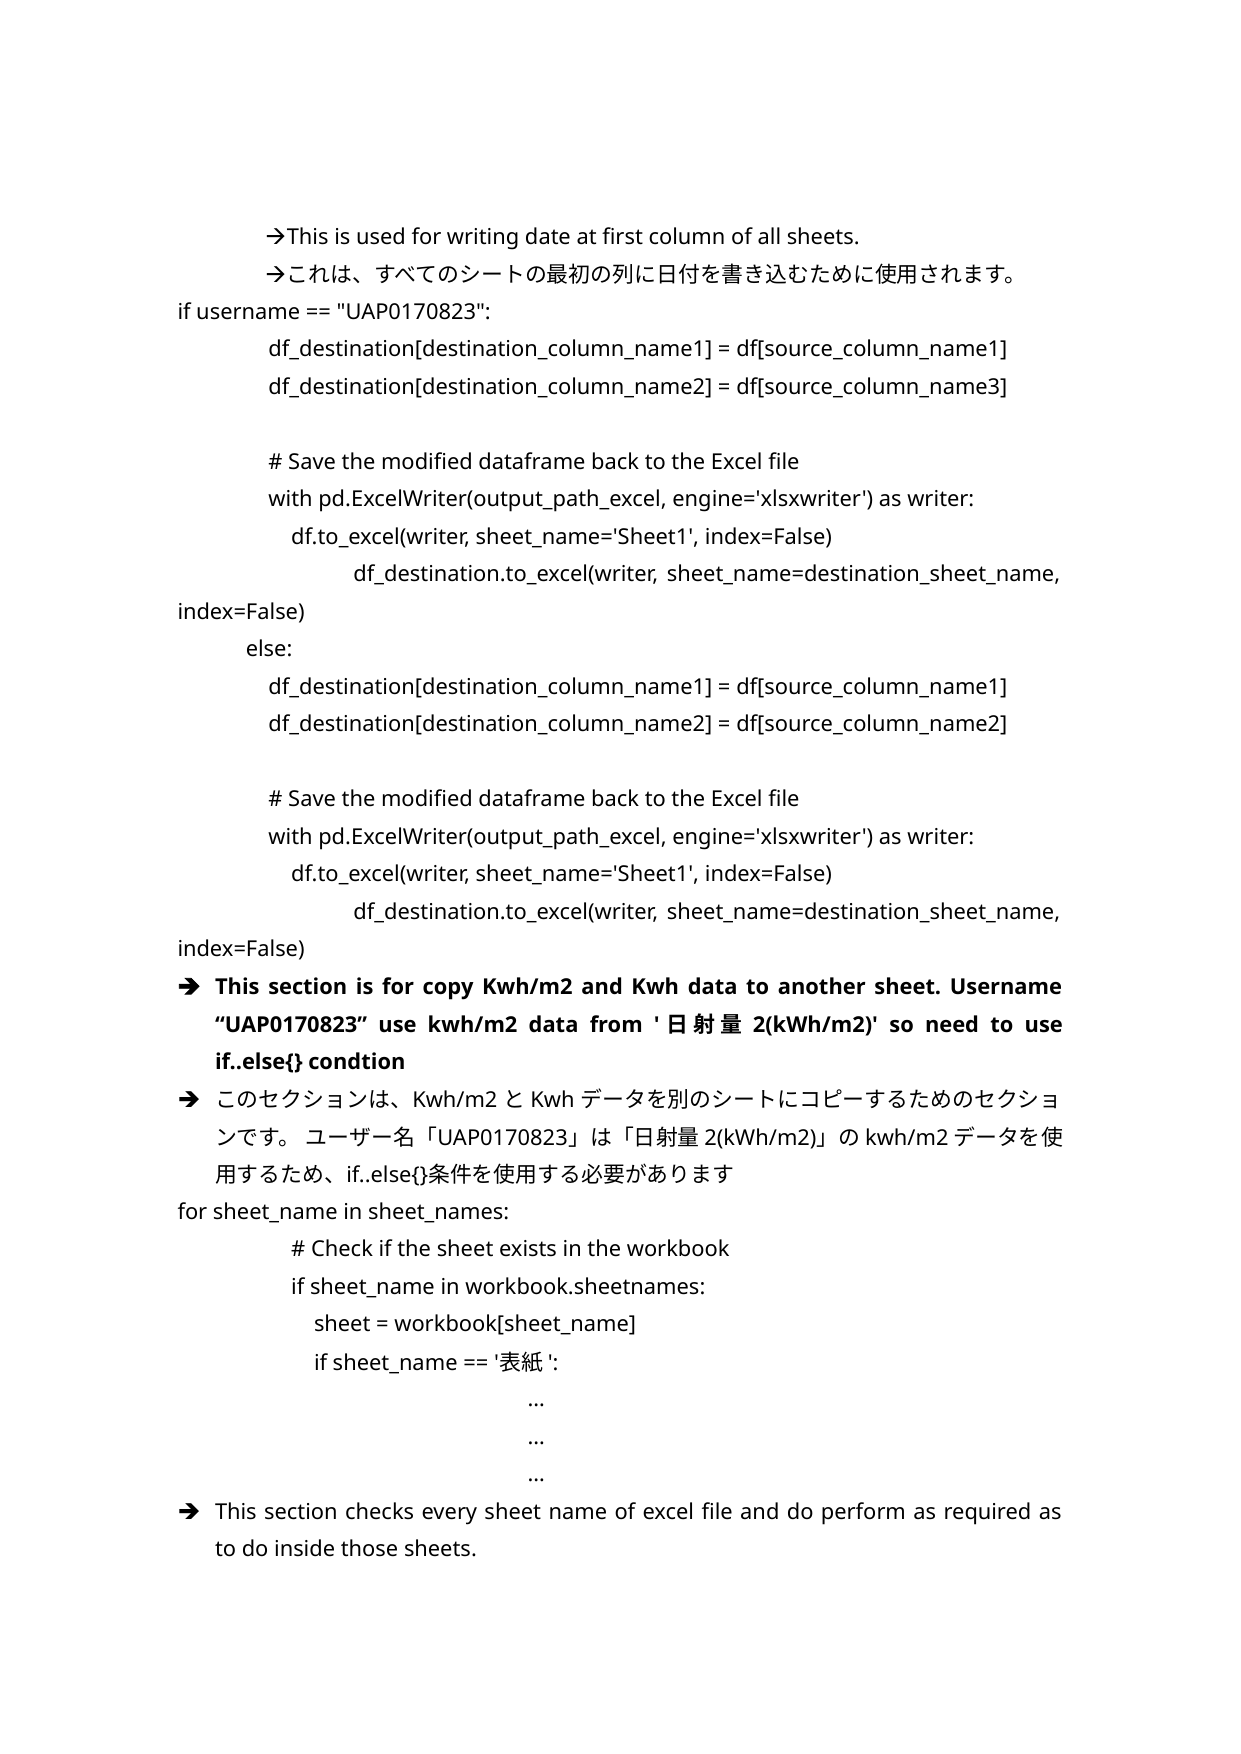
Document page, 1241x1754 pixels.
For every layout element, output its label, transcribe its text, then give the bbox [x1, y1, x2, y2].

text # Save the modified dataframe back to the Excel file [177, 442, 1063, 479]
text if sheet_name == '表紙 ': [177, 1342, 1063, 1379]
text df_destination[destination_column_name2] = df[source_column_name3] [177, 367, 1063, 404]
list This section checks every sheet name of excel file and do perform as required as to do inside those sheets. [177, 1492, 1063, 1567]
text df_destination.to_excel(writer, sheet_name=destination_sheet_name, index=False) [177, 554, 1063, 629]
text これは、すべてのシートの最初の列に日付を書き込むために使用されます。 [177, 254, 1063, 292]
text with pd.ExcelWriter(output_path_excel, engine='xlsxwriter') as writer: [177, 817, 1063, 854]
text df_destination[destination_column_name2] = df[source_column_name2] [177, 704, 1063, 742]
text # Save the modified dataframe back to the Excel file [177, 779, 1063, 817]
text else: [177, 629, 1063, 667]
text for sheet_name in sheet_names: [177, 1192, 1063, 1229]
text df_destination[destination_column_name1] = df[source_column_name1] [177, 667, 1063, 704]
text … [177, 1379, 1063, 1417]
text sheet = workbook[sheet_name] [177, 1304, 1063, 1342]
list This section is for copy Kwh/m2 and Kwh data to another sheet. Username “UAP0170823” use kwh/m2 data from '日射量2(kWh/m2)' so need to use if..else{} condtion [177, 967, 1063, 1079]
text df.to_excel(writer, sheet_name='Sheet1', index=False) [177, 854, 1063, 892]
text # Check if the sheet exists in the workbook [177, 1229, 1063, 1267]
text if sheet_name in workbook.sheetnames: [177, 1267, 1063, 1304]
text df_destination.to_excel(writer, sheet_name=destination_sheet_name, index=False) [177, 892, 1063, 967]
text df_destination[destination_column_name1] = df[source_column_name1] [177, 329, 1063, 367]
text if username == "UAP0170823": [177, 292, 1063, 329]
text … [177, 1454, 1063, 1492]
text … [177, 1417, 1063, 1454]
text This is used for writing date at first column of all sheets. [177, 217, 1063, 254]
list このセクションは、Kwh/m2 と Kwh データを別のシートにコピーするためのセクションです。 ユーザー名「UAP0170823」は「日射量2(kWh/m2)」のkwh/m2データを使用するため、if..else{}条件を使用する必要があります [177, 1079, 1063, 1192]
text with pd.ExcelWriter(output_path_excel, engine='xlsxwriter') as writer: [177, 479, 1063, 517]
text df.to_excel(writer, sheet_name='Sheet1', index=False) [177, 517, 1063, 554]
